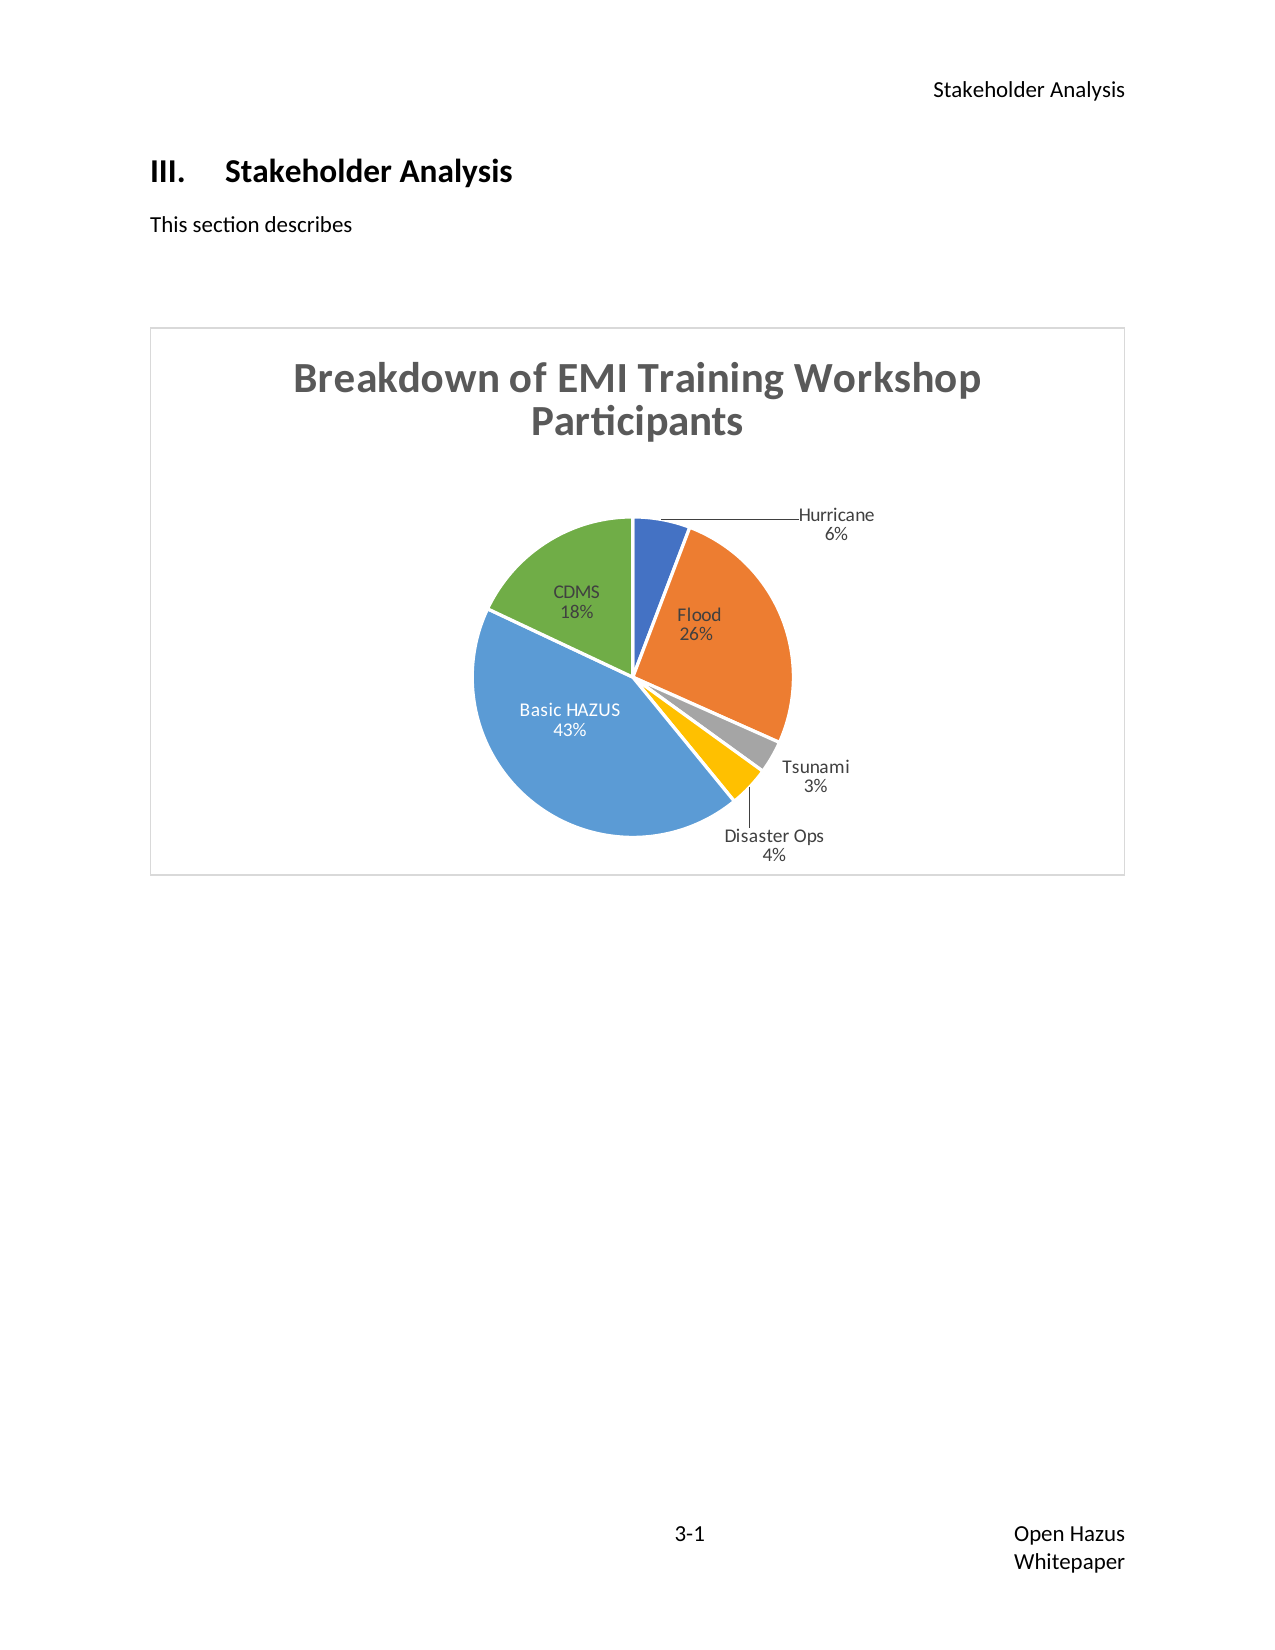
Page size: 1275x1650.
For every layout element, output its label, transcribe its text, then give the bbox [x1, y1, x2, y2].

text This section describes [150, 211, 1125, 239]
text III. Stakeholder Analysis [150, 150, 1125, 191]
